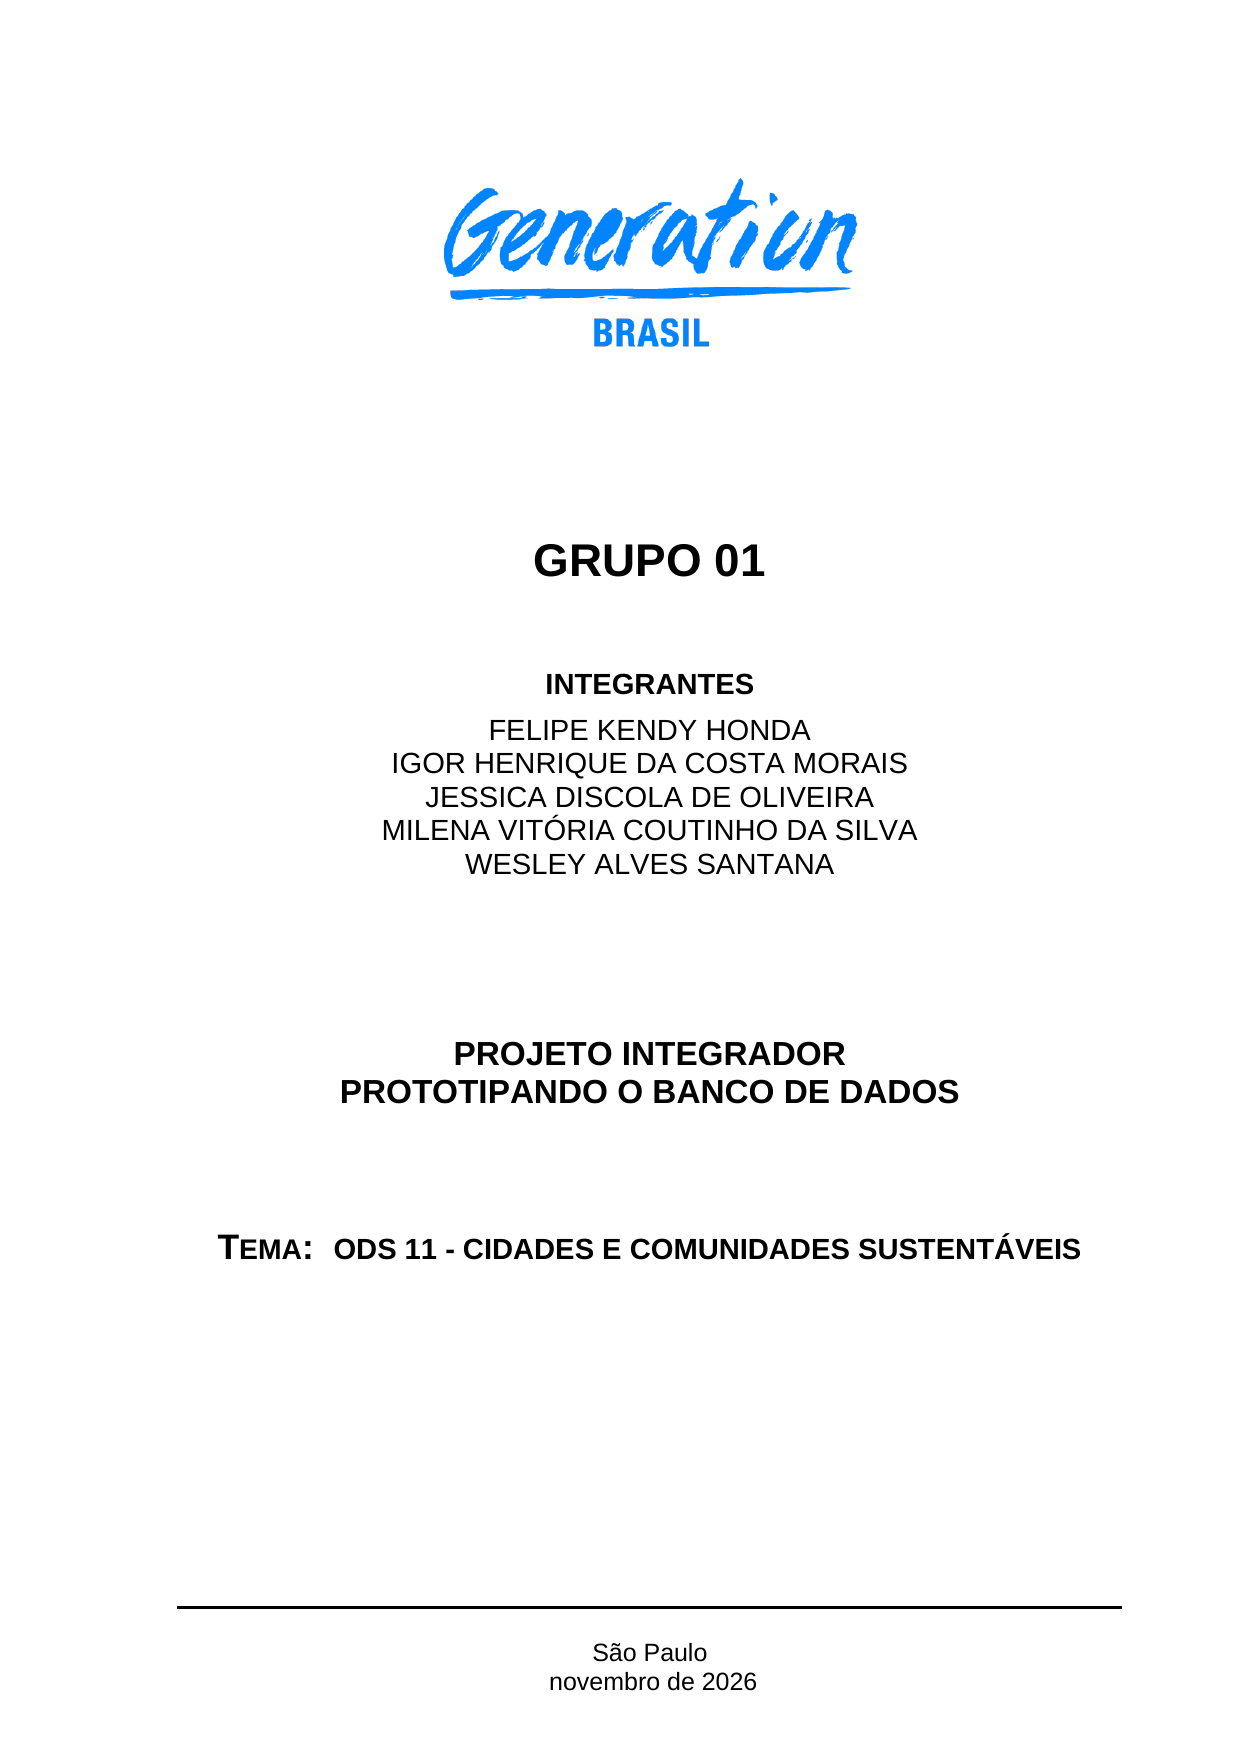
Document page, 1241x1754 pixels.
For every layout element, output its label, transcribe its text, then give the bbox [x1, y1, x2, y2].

text JESSICA DISCOLA DE OLIVEIRA [177, 780, 1122, 813]
text WESLEY ALVES SANTANA [177, 847, 1122, 881]
text Tema: ODS 11 - CIDADES E COMUNIDADES SUSTENTÁVEIS [177, 1226, 1122, 1267]
text PROJETO INTEGRADOR [177, 1034, 1122, 1072]
text MILENA VITÓRIA COUTINHO DA SILVA [177, 813, 1122, 847]
text PROTOTIPANDO O BANCO DE DADOS [177, 1072, 1122, 1111]
picture [442, 177, 858, 347]
text GRUPO 01 [177, 533, 1122, 586]
text IGOR HENRIQUE DA COSTA MORAIS [177, 746, 1122, 780]
text FELIPE KENDY HONDA [177, 713, 1122, 746]
text INTEGRANTES [177, 667, 1122, 701]
